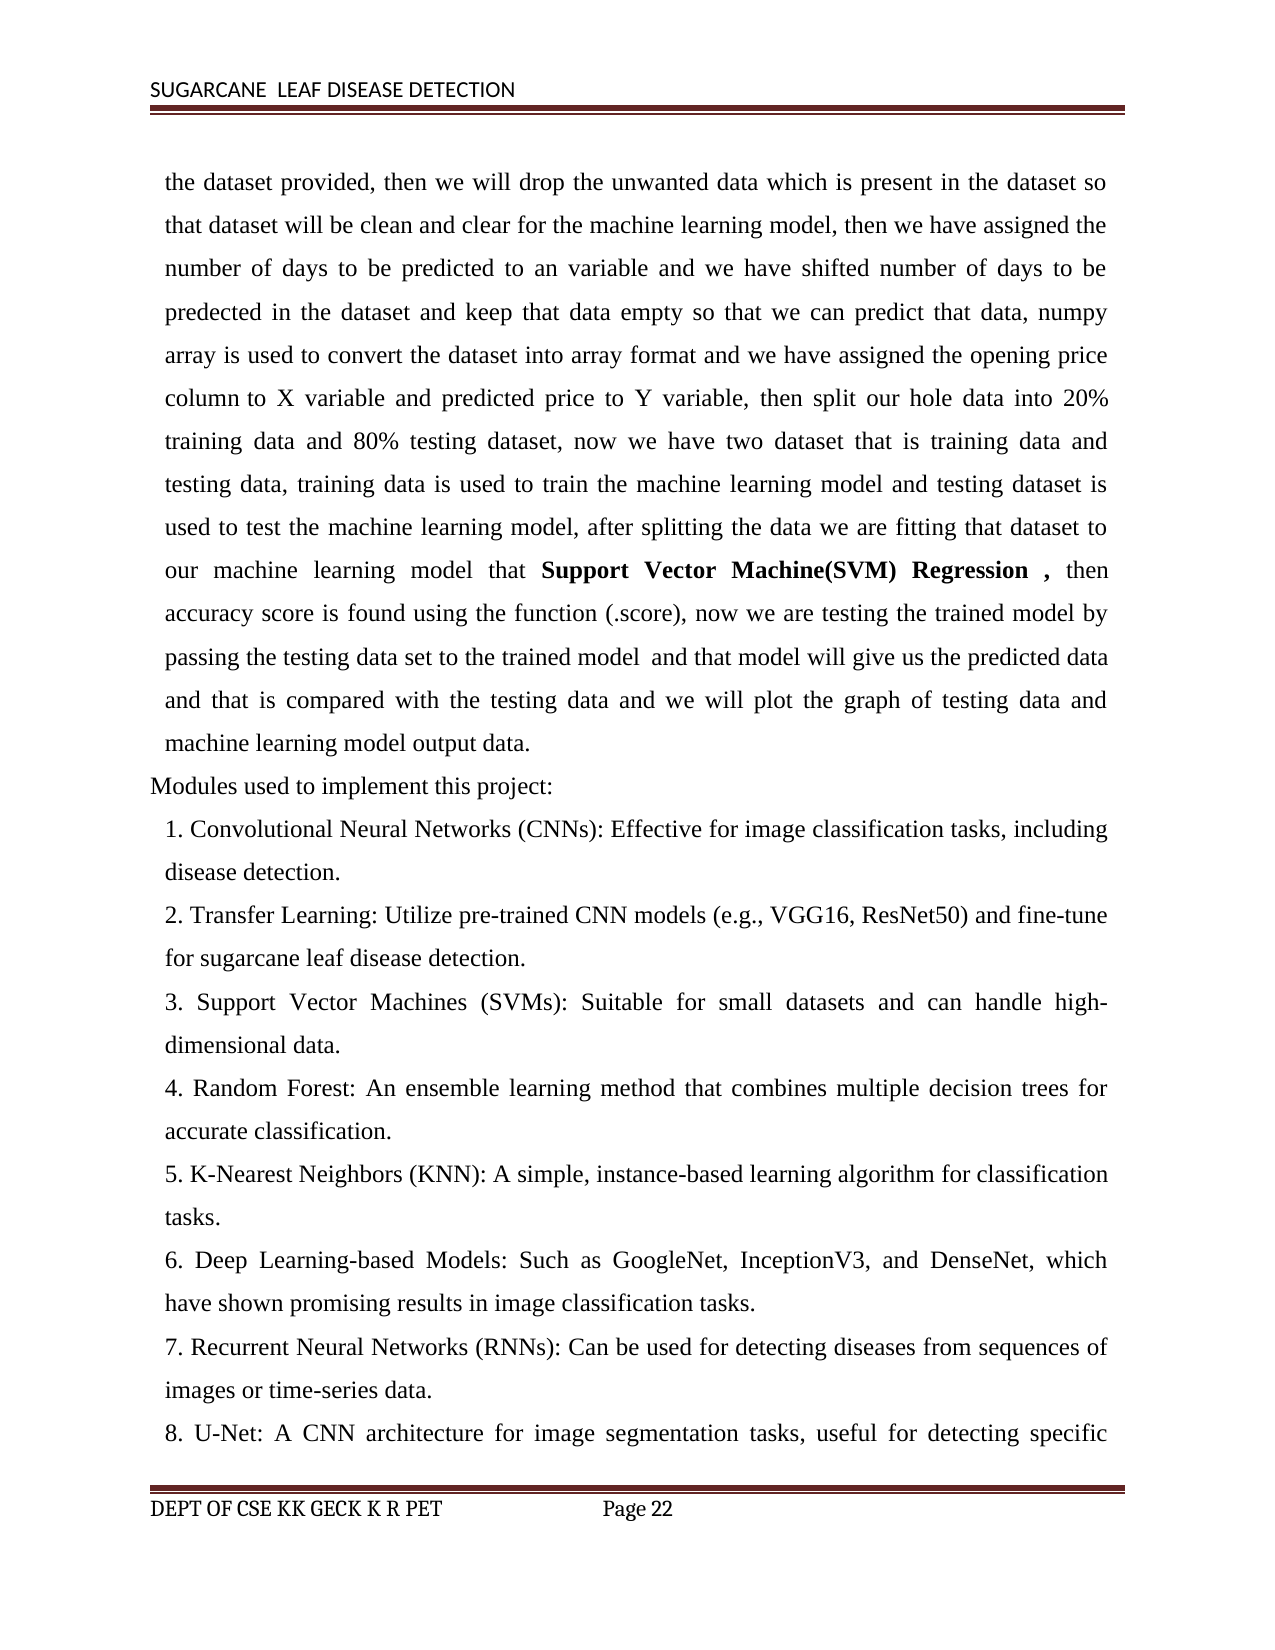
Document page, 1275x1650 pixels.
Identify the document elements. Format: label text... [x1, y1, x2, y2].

text Modules used to implement this project: [150, 771, 1109, 800]
text 6. Deep Learning-based Models: Such as GoogleNet, InceptionV3, and DenseNet, which have shown promising results in image classification tasks. [164, 1245, 1109, 1317]
text 2. Transfer Learning: Utilize pre-trained CNN models (e.g., VGG16, ResNet50) and fine-tune for sugarcane leaf disease detection. [164, 900, 1109, 972]
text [164, 167, 1109, 757]
text 1. Convolutional Neural Networks (CNNs): Effective for image classification tasks, including disease detection. [164, 814, 1109, 886]
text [164, 1418, 1109, 1447]
text 4. Random Forest: An ensemble learning method that combines multiple decision trees for accurate classification. [164, 1073, 1109, 1145]
text 7. Recurrent Neural Networks (RNNs): Can be used for detecting diseases from sequences of images or time-series data. [164, 1332, 1109, 1403]
text 3. Support Vector Machines (SVMs): Suitable for small datasets and can handle high-dimensional data. [164, 987, 1109, 1058]
text 5. K-Nearest Neighbors (KNN): A simple, instance-based learning algorithm for classification tasks. [164, 1159, 1109, 1231]
